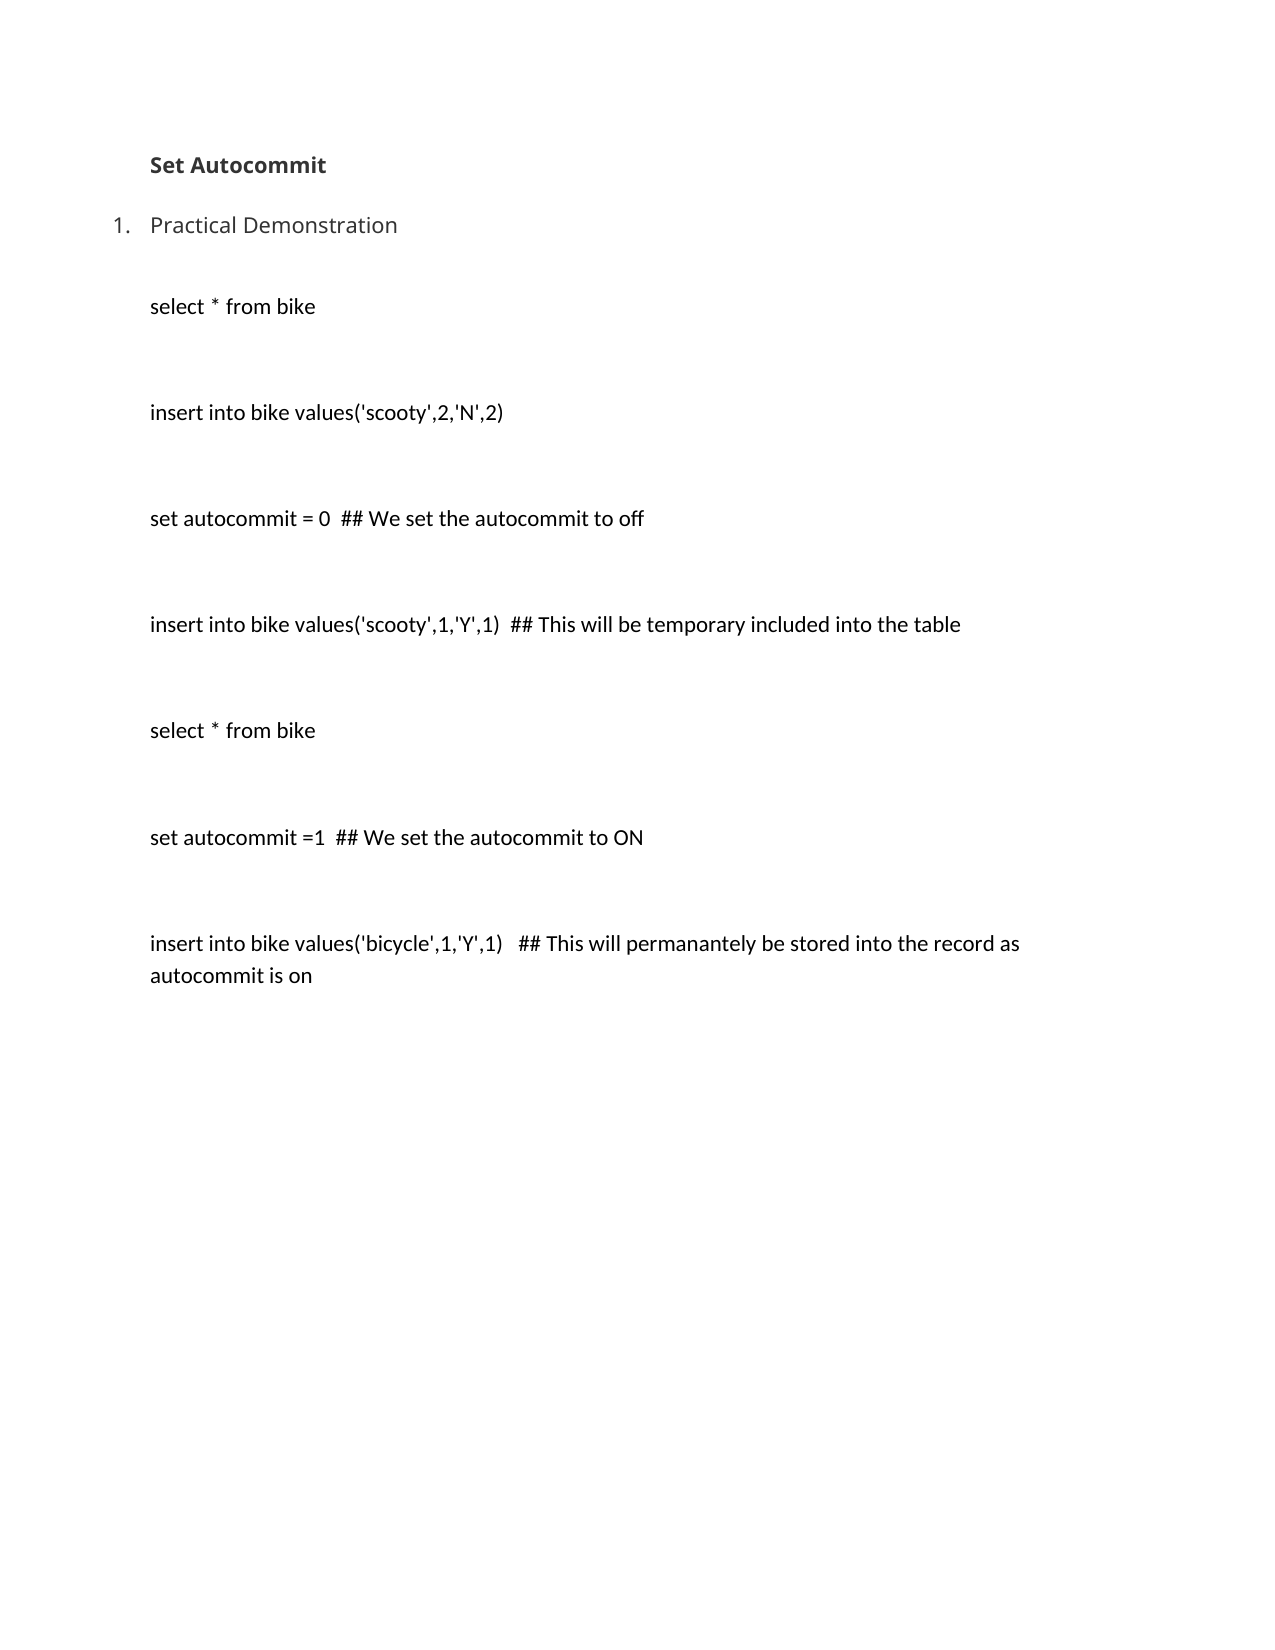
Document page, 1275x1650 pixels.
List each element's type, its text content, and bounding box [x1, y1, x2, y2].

text select * from bike [150, 292, 1125, 320]
text select * from bike [150, 717, 1125, 744]
text set autocommit = 0 ## We set the autocommit to off [150, 504, 1125, 532]
text Set Autocommit [150, 150, 1125, 180]
text insert into bike values('scooty',1,'Y',1) ## This will be temporary included into the table [150, 611, 1125, 638]
list Practical Demonstration [112, 209, 1125, 239]
text set autocommit =1 ## We set the autocommit to ON [150, 823, 1125, 851]
text insert into bike values('scooty',2,'N',2) [150, 398, 1125, 426]
text insert into bike values('bicycle',1,'Y',1) ## This will permanantely be stored into the record as autocommit is on [150, 929, 1125, 989]
